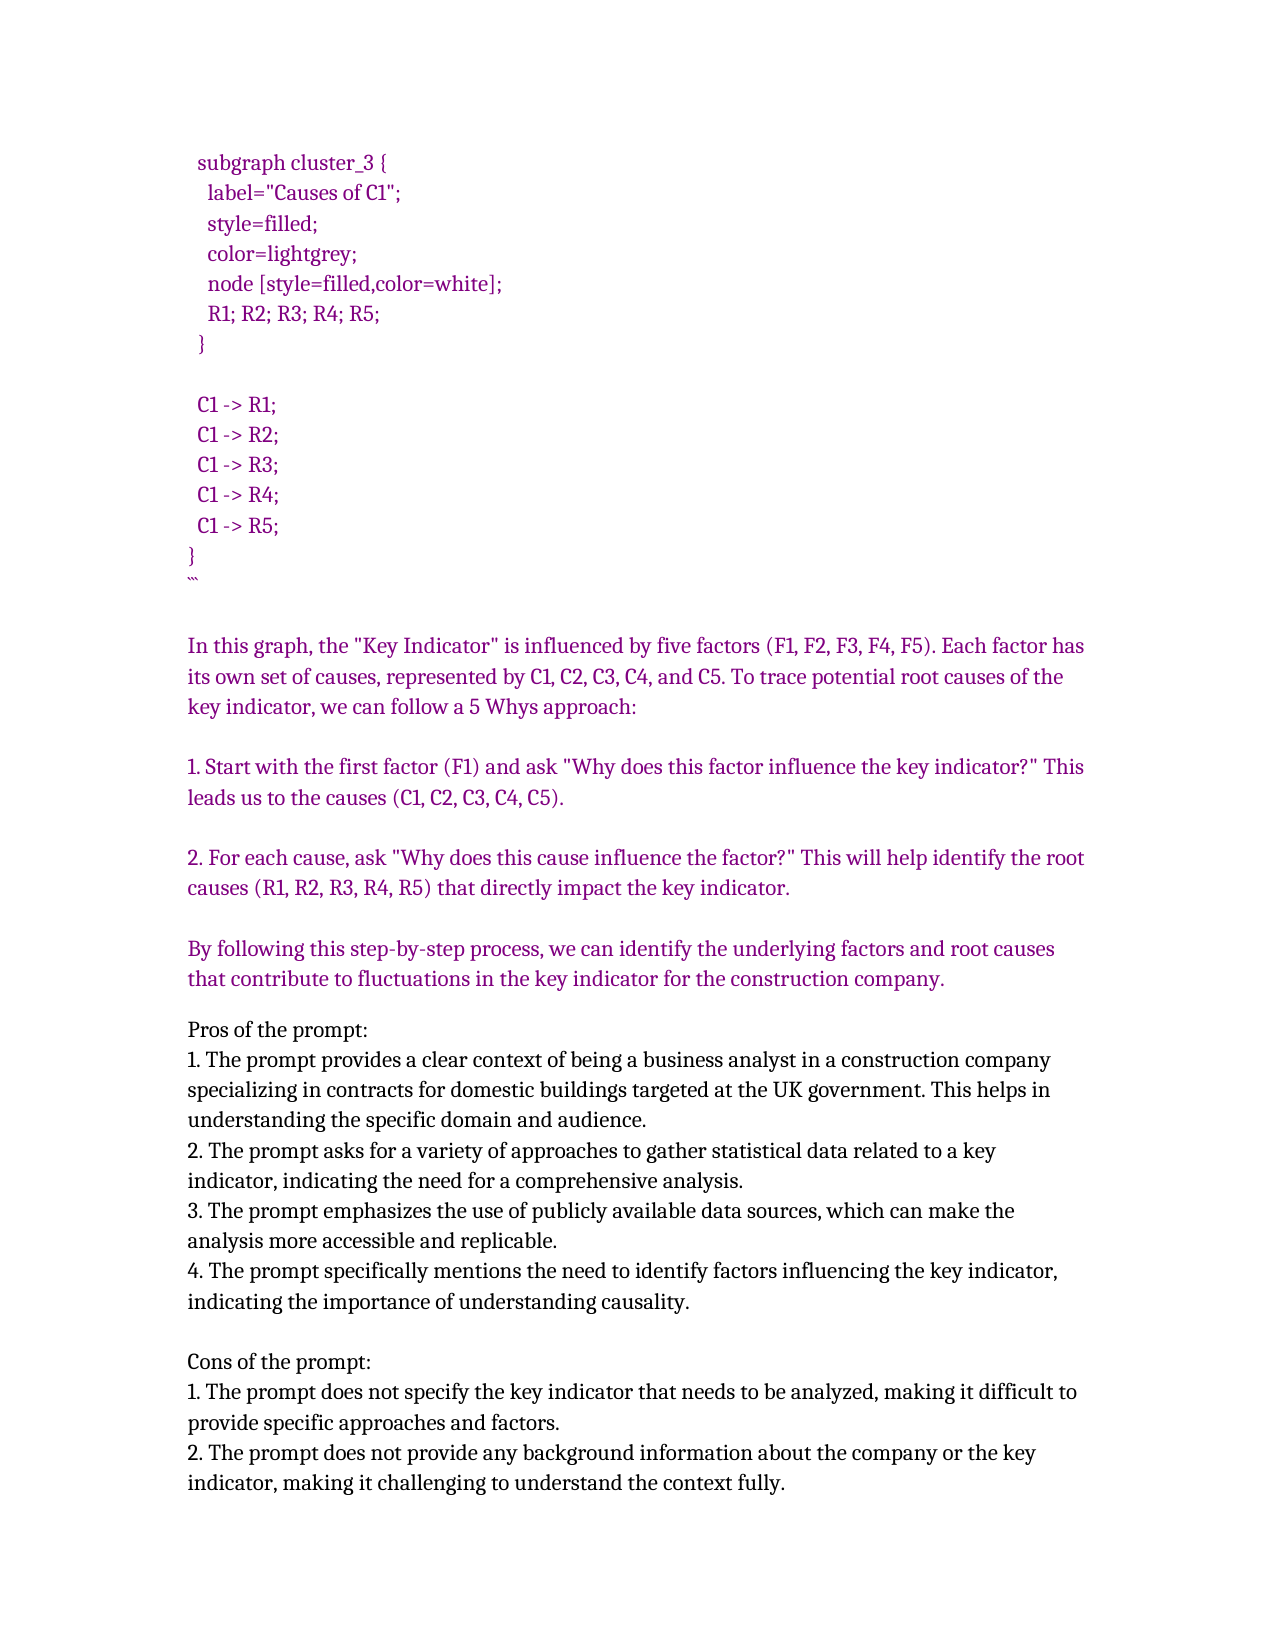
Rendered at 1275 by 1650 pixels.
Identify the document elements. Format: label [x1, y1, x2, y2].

text [187, 150, 1087, 992]
text [187, 1017, 1087, 1496]
